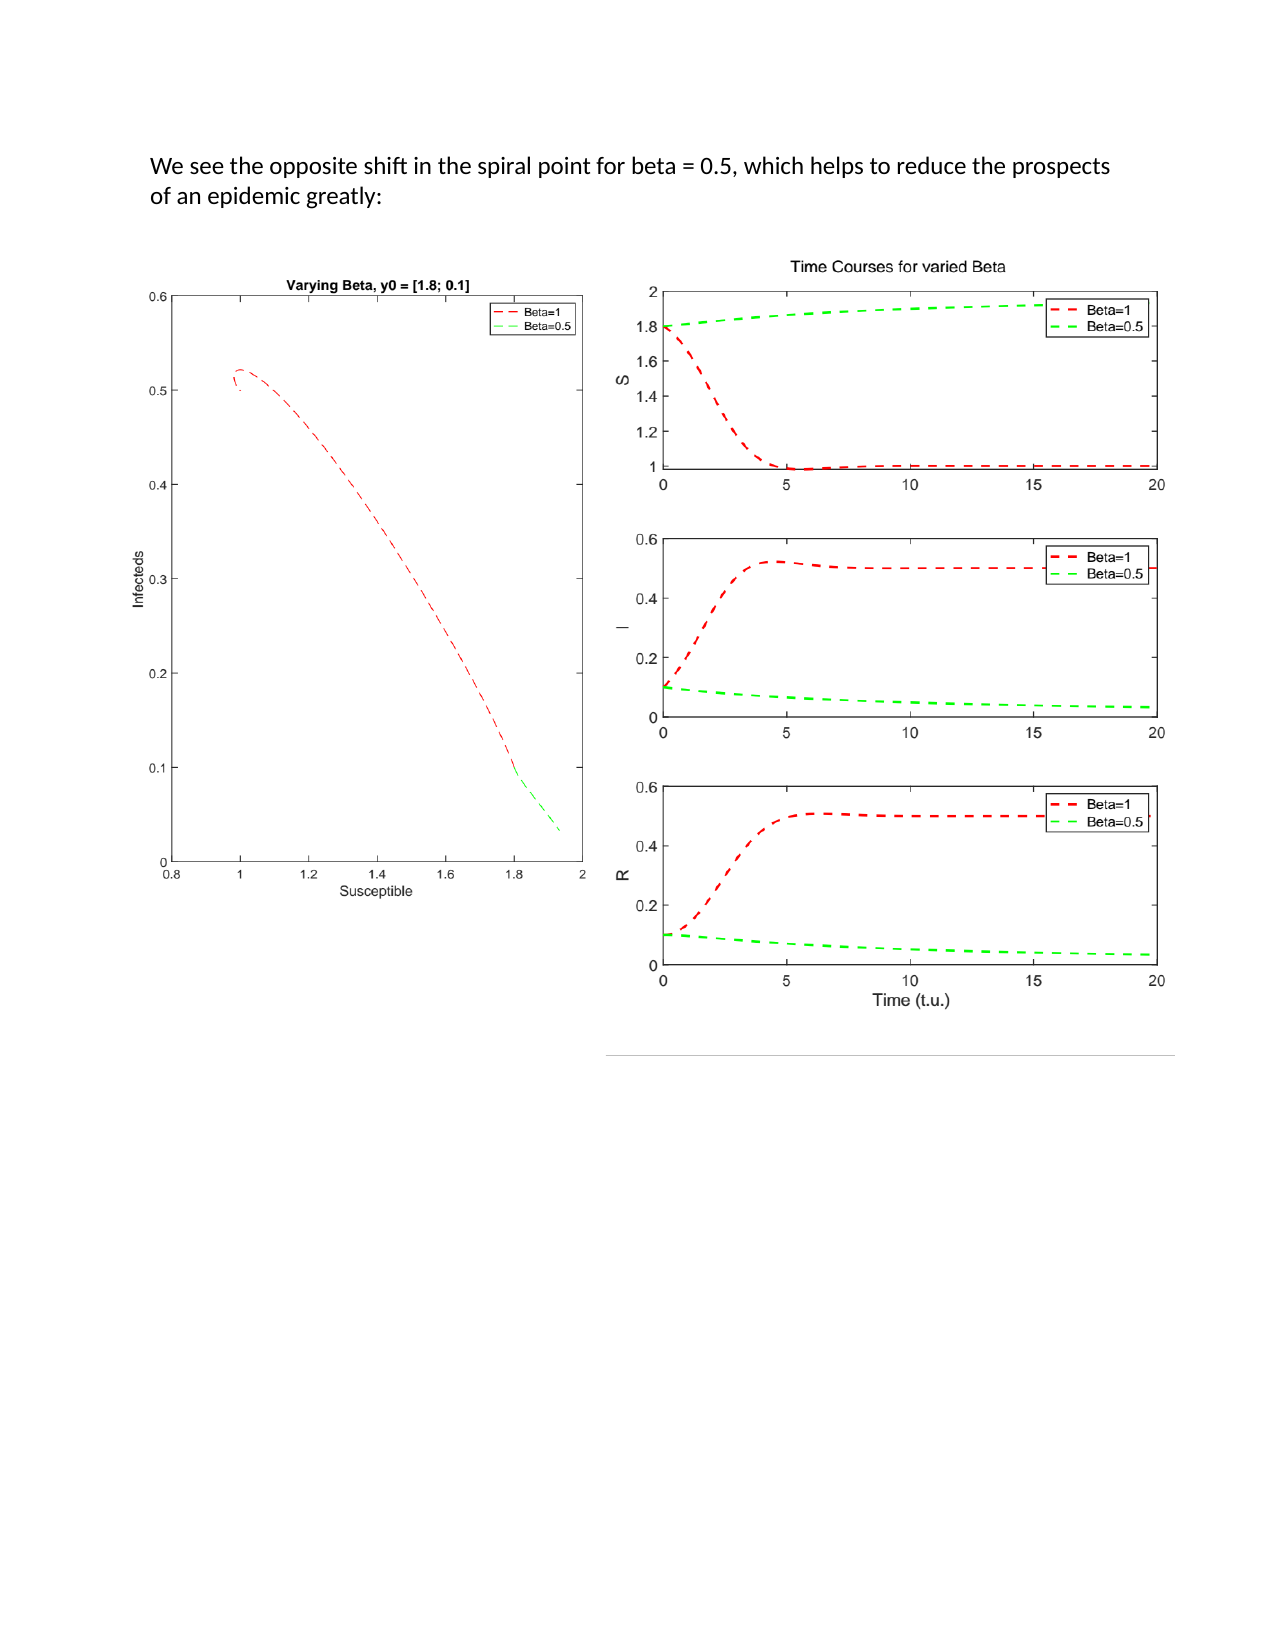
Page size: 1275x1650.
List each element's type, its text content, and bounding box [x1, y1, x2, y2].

text We see the opposite shift in the spiral point for beta = 0.5, which helps to reduce the prospects of an epidemic greatly: [150, 150, 1125, 211]
